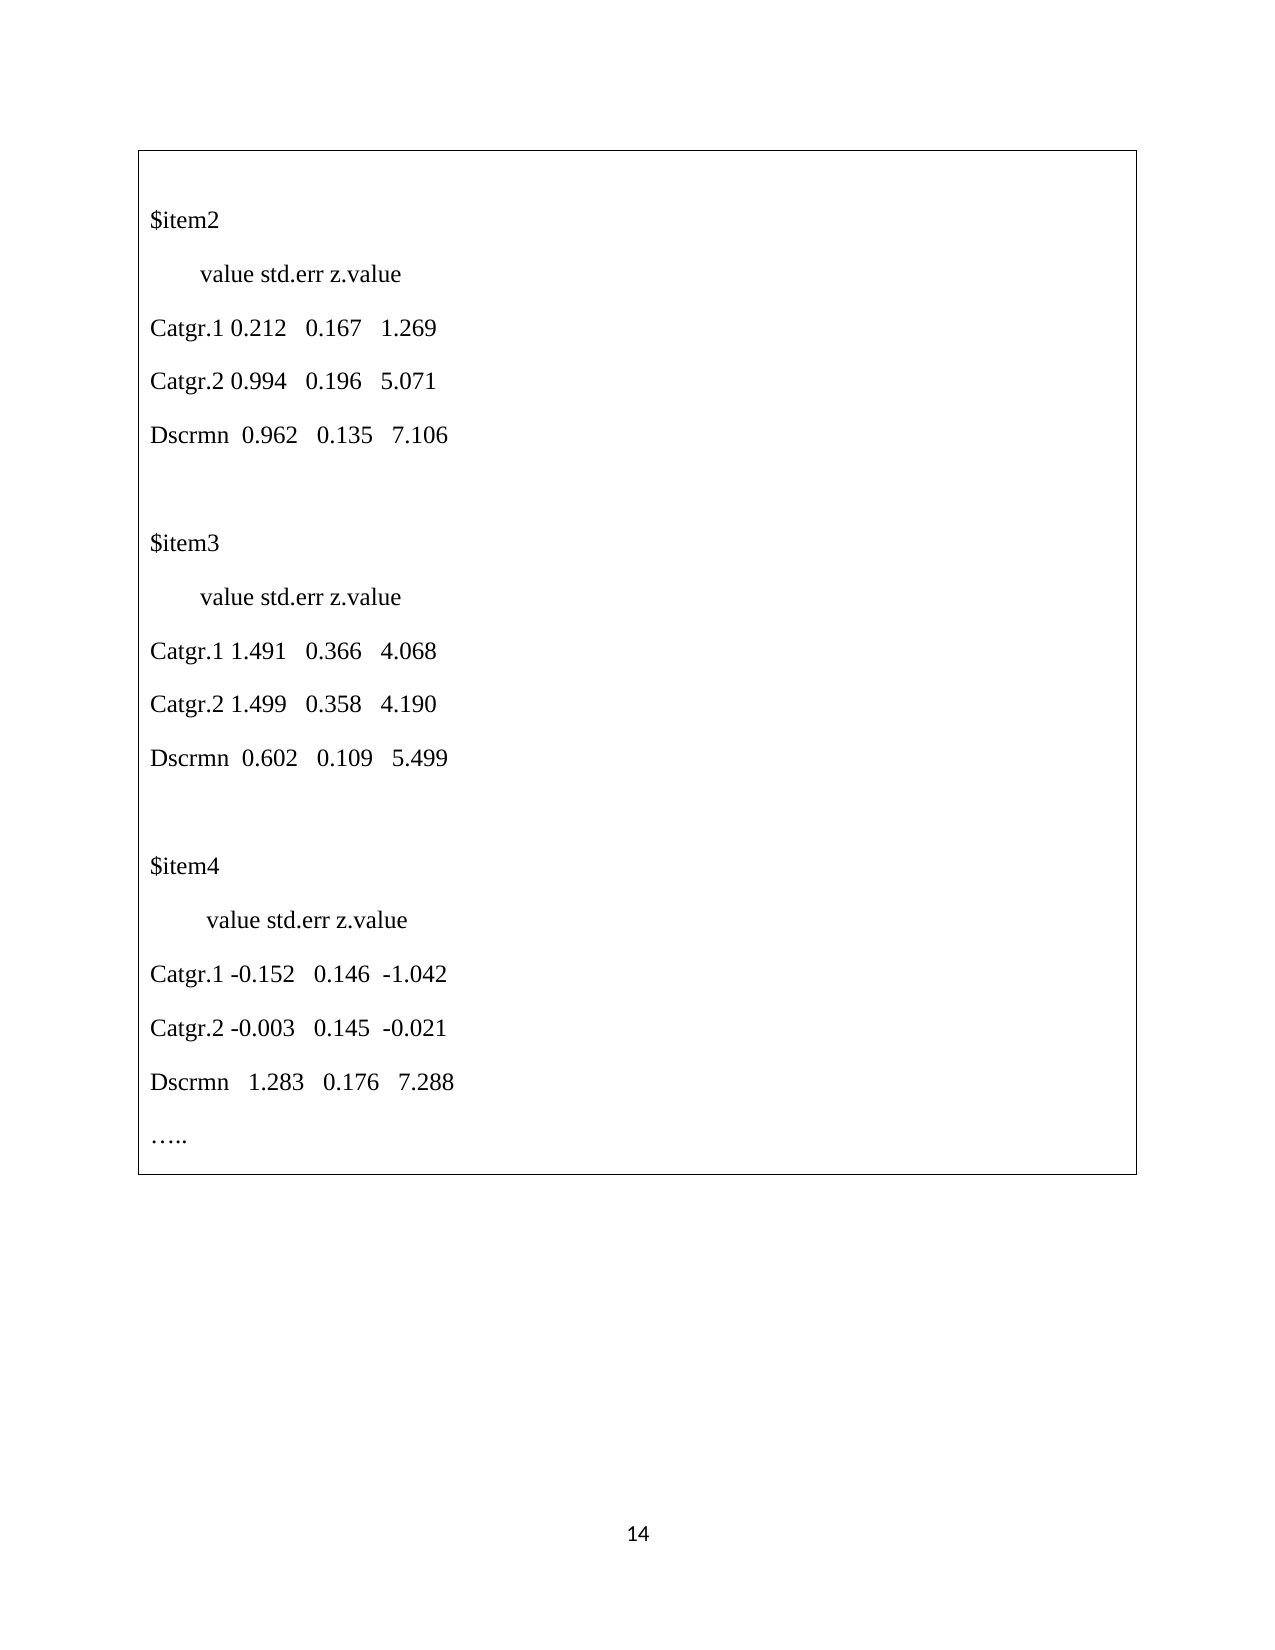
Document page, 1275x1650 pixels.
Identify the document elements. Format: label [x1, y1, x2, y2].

table_cell [139, 151, 1136, 1174]
